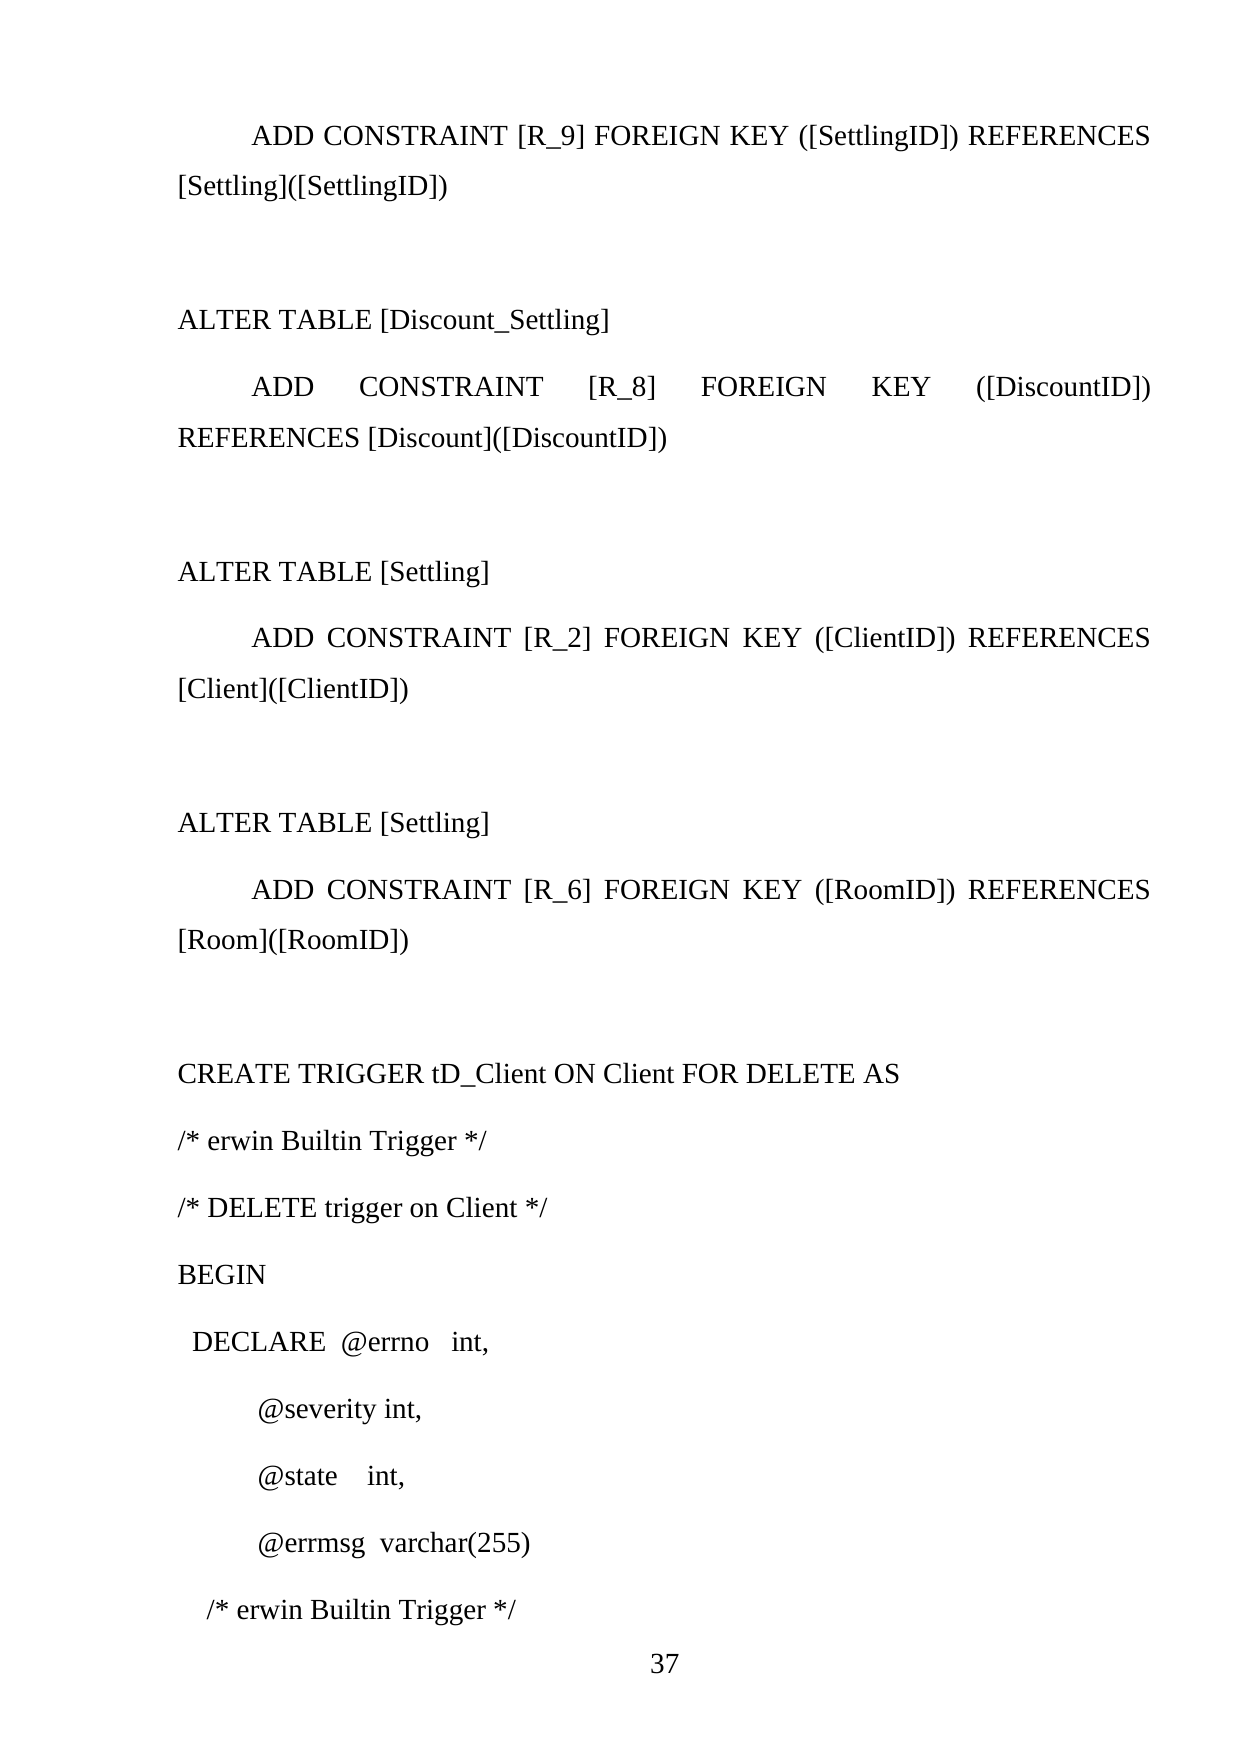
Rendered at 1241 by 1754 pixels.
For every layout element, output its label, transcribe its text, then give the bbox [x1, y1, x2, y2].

text DECLARE @errno int, [177, 1324, 1152, 1358]
text BEGIN [177, 1257, 1152, 1291]
text @errmsg varchar(255) [177, 1525, 1152, 1558]
text ALTER TABLE [Discount_Settling] [177, 302, 1152, 336]
text @state int, [177, 1458, 1152, 1492]
text /* DELETE trigger on Client */ [177, 1190, 1152, 1224]
text ADD CONSTRAINT [R_2] FOREIGN KEY ([ClientID]) REFERENCES [Client]([ClientID]) [177, 621, 1152, 704]
text ALTER TABLE [Settling] [177, 554, 1152, 587]
text ADD CONSTRAINT [R_6] FOREIGN KEY ([RoomID]) REFERENCES [Room]([RoomID]) [177, 872, 1152, 956]
text ADD CONSTRAINT [R_9] FOREIGN KEY ([SettlingID]) REFERENCES [Settling]([SettlingID]) [177, 118, 1152, 202]
text /* erwin Builtin Trigger */ [177, 1592, 1152, 1626]
text /* erwin Builtin Trigger */ [177, 1123, 1152, 1157]
text ADD CONSTRAINT [R_8] FOREIGN KEY ([DiscountID]) REFERENCES [Discount]([DiscountID]) [177, 369, 1152, 453]
text ALTER TABLE [Settling] [177, 805, 1152, 838]
text CREATE TRIGGER tD_Client ON Client FOR DELETE AS [177, 1056, 1152, 1090]
text @severity int, [177, 1391, 1152, 1424]
